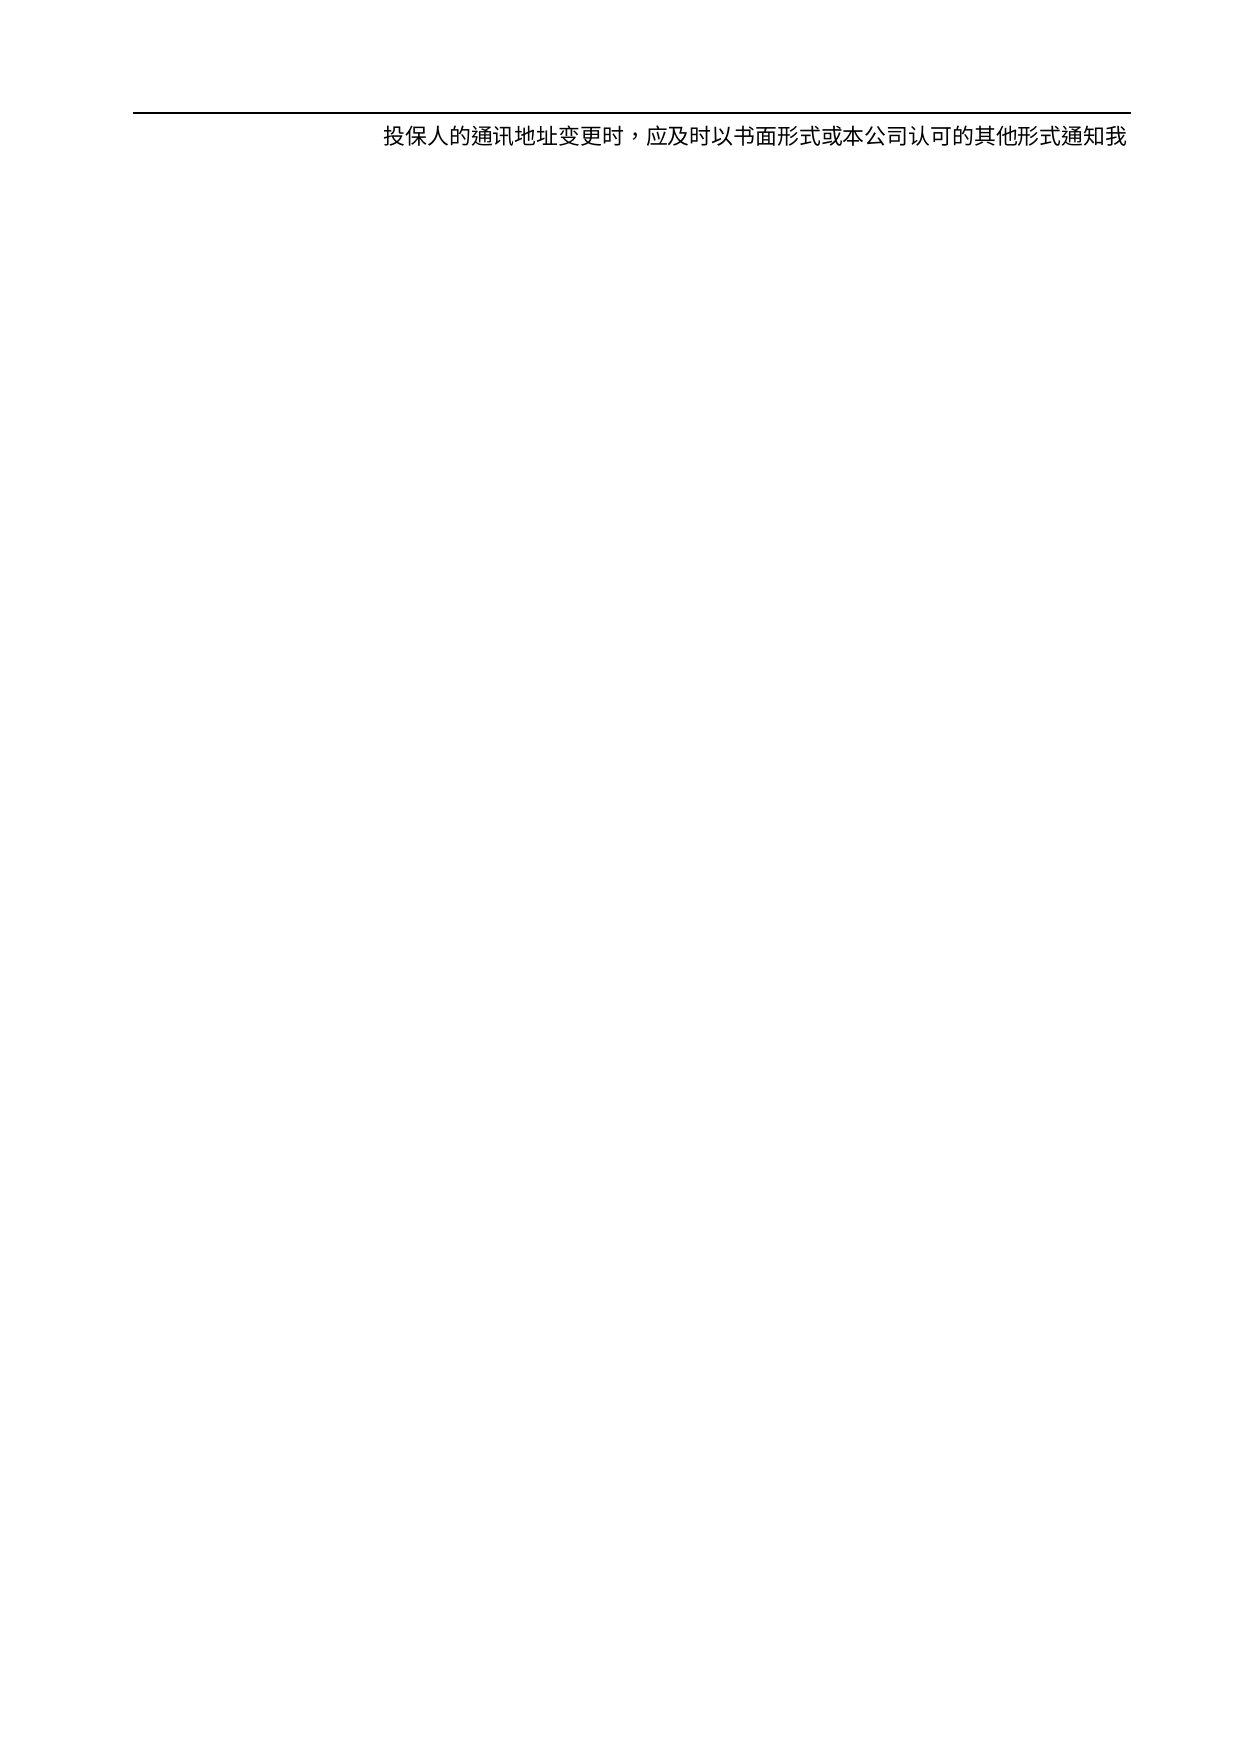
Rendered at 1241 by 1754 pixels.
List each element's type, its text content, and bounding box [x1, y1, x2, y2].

text 投保人的通讯地址变更时，应及时以书面形式或本公司认可的其他形式通知我 [383, 121, 1151, 150]
